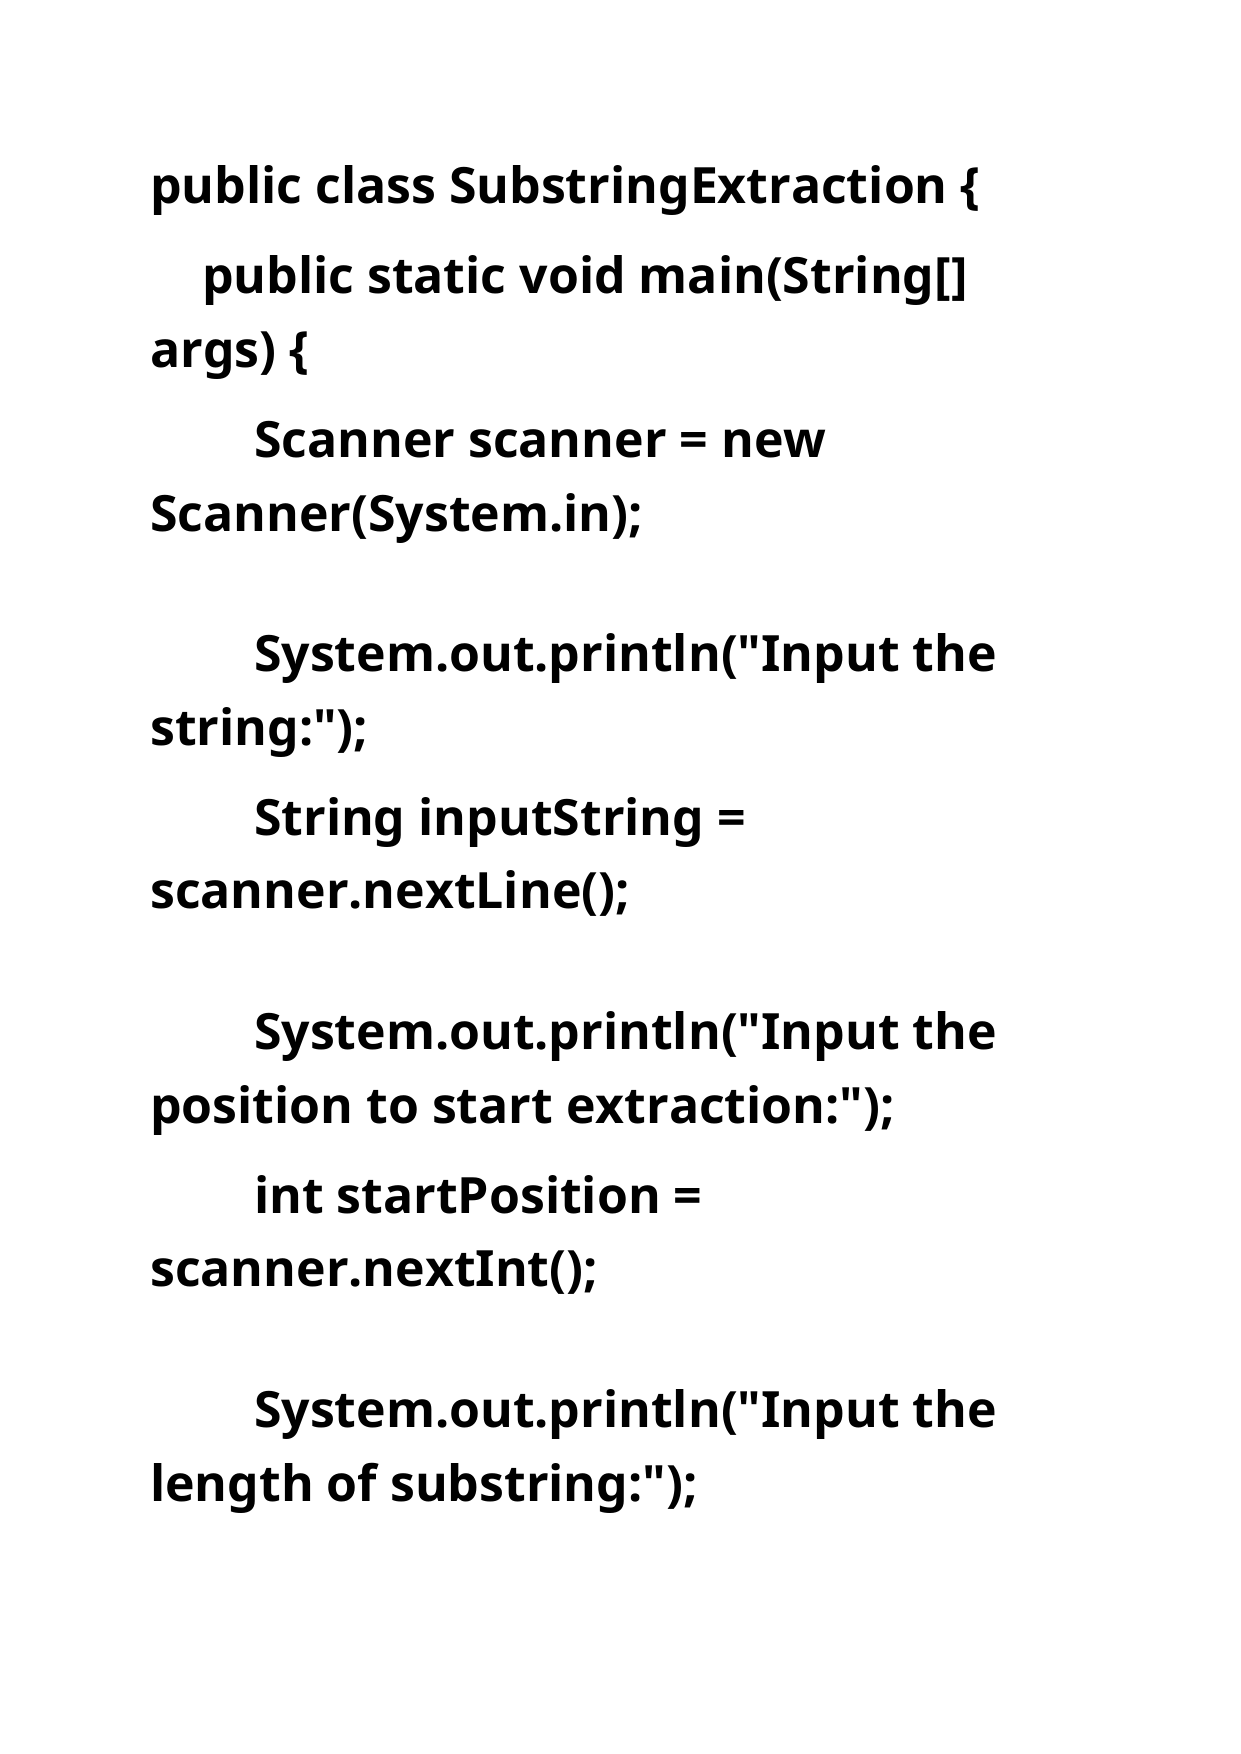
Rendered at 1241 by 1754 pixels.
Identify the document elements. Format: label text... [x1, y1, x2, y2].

text String inputString = scanner.nextLine(); [150, 782, 1090, 923]
text System.out.println("Input the string:"); [150, 618, 1090, 760]
text System.out.println("Input the position to start extraction:"); [150, 996, 1090, 1138]
text public static void main(String[] args) { [150, 240, 1090, 382]
text Scanner scanner = new Scanner(System.in); [150, 404, 1090, 546]
text int startPosition = scanner.nextInt(); [150, 1160, 1090, 1301]
text public class SubstringExtraction { [150, 150, 1090, 218]
text System.out.println("Input the length of substring:"); [150, 1374, 1090, 1516]
